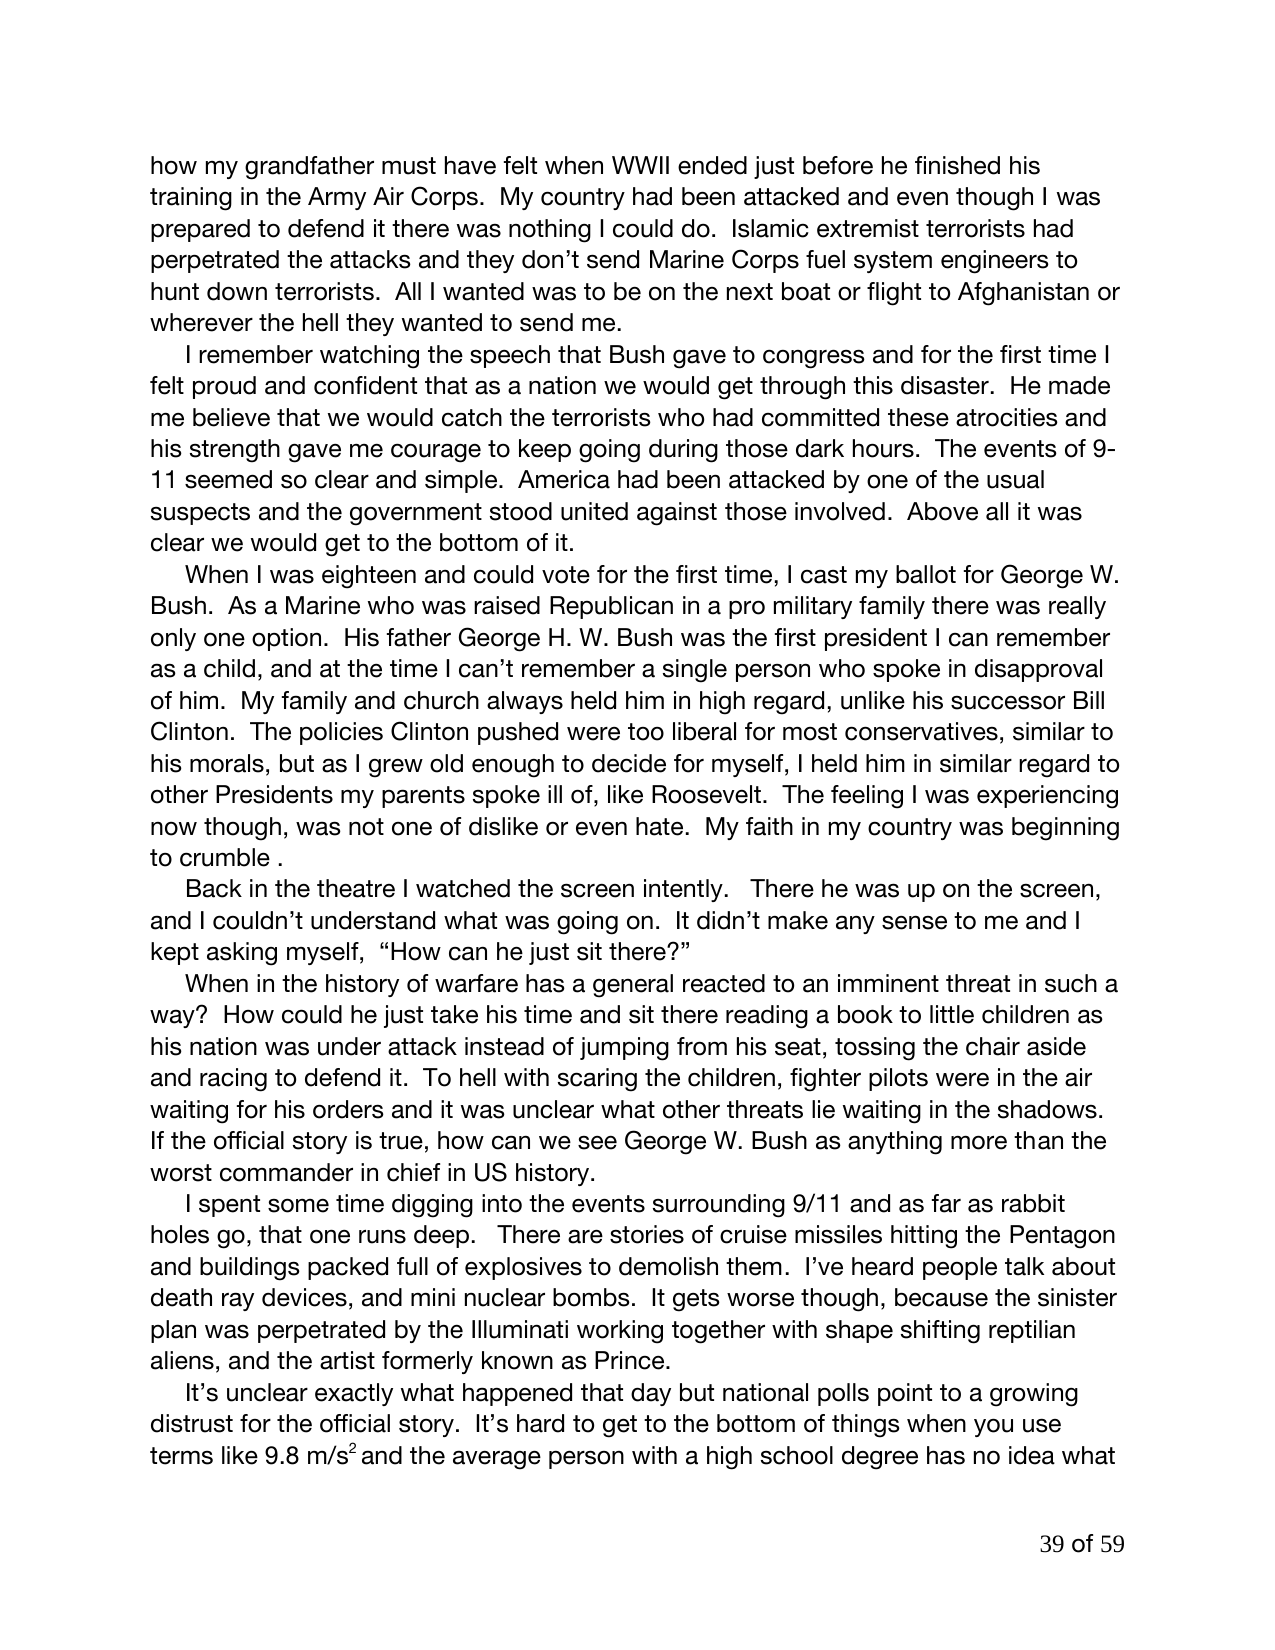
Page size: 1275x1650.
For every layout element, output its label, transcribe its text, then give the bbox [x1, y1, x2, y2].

text I remember watching the speech that Bush gave to congress and for the first time I felt proud and confident that as a nation we would get through this disaster. He made me believe that we would catch the terrorists who had committed these atrocities and his strength gave me courage to keep going during those dark hours. The events of 9-11 seemed so clear and simple. America had been attacked by one of the usual suspects and the government stood united against those involved. Above all it was clear we would get to the bottom of it. [150, 339, 1125, 559]
text Back in the theatre I watched the screen intently. There he was up on the screen, and I couldn’t understand what was going on. It didn’t make any sense to me and I kept asking myself, “How can he just sit there?” [150, 873, 1125, 968]
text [150, 1377, 1125, 1471]
text I spent some time digging into the events surrounding 9/11 and as far as rabbit holes go, that one runs deep. There are stories of cruise missiles hitting the Pentagon and buildings packed full of explosives to demolish them. I’ve heard people talk about death ray devices, and mini nuclear bombs. It gets worse though, because the sinister plan was perpetrated by the Illuminati working together with shape shifting reptilian aliens, and the artist formerly known as Prince. [150, 1188, 1125, 1377]
text When I was eighteen and could vote for the first time, I cast my ballot for George W. Bush. As a Marine who was raised Republican in a pro military family there was really only one option. His father George H. W. Bush was the first president I can remember as a child, and at the time I can’t remember a single person who spoke in disapproval of him. My family and church always held him in high regard, unlike his successor Bill Clinton. The policies Clinton pushed were too liberal for most conservatives, similar to his morals, but as I grew old enough to decide for myself, I held him in similar regard to other Presidents my parents spoke ill of, like Roosevelt. The feeling I was experiencing now though, was not one of dislike or even hate. My faith in my country was beginning to crumble . [150, 559, 1125, 873]
text When in the history of warfare has a general reacted to an imminent threat in such a way? How could he just take his time and sit there reading a book to little children as his nation was under attack instead of jumping from his seat, tossing the chair aside and racing to defend it. To hell with scaring the children, fighter pilots were in the air waiting for his orders and it was unclear what other threats lie waiting in the shadows. If the official story is true, how can we see George W. Bush as anything more than the worst commander in chief in US history. [150, 968, 1125, 1188]
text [150, 150, 1125, 339]
